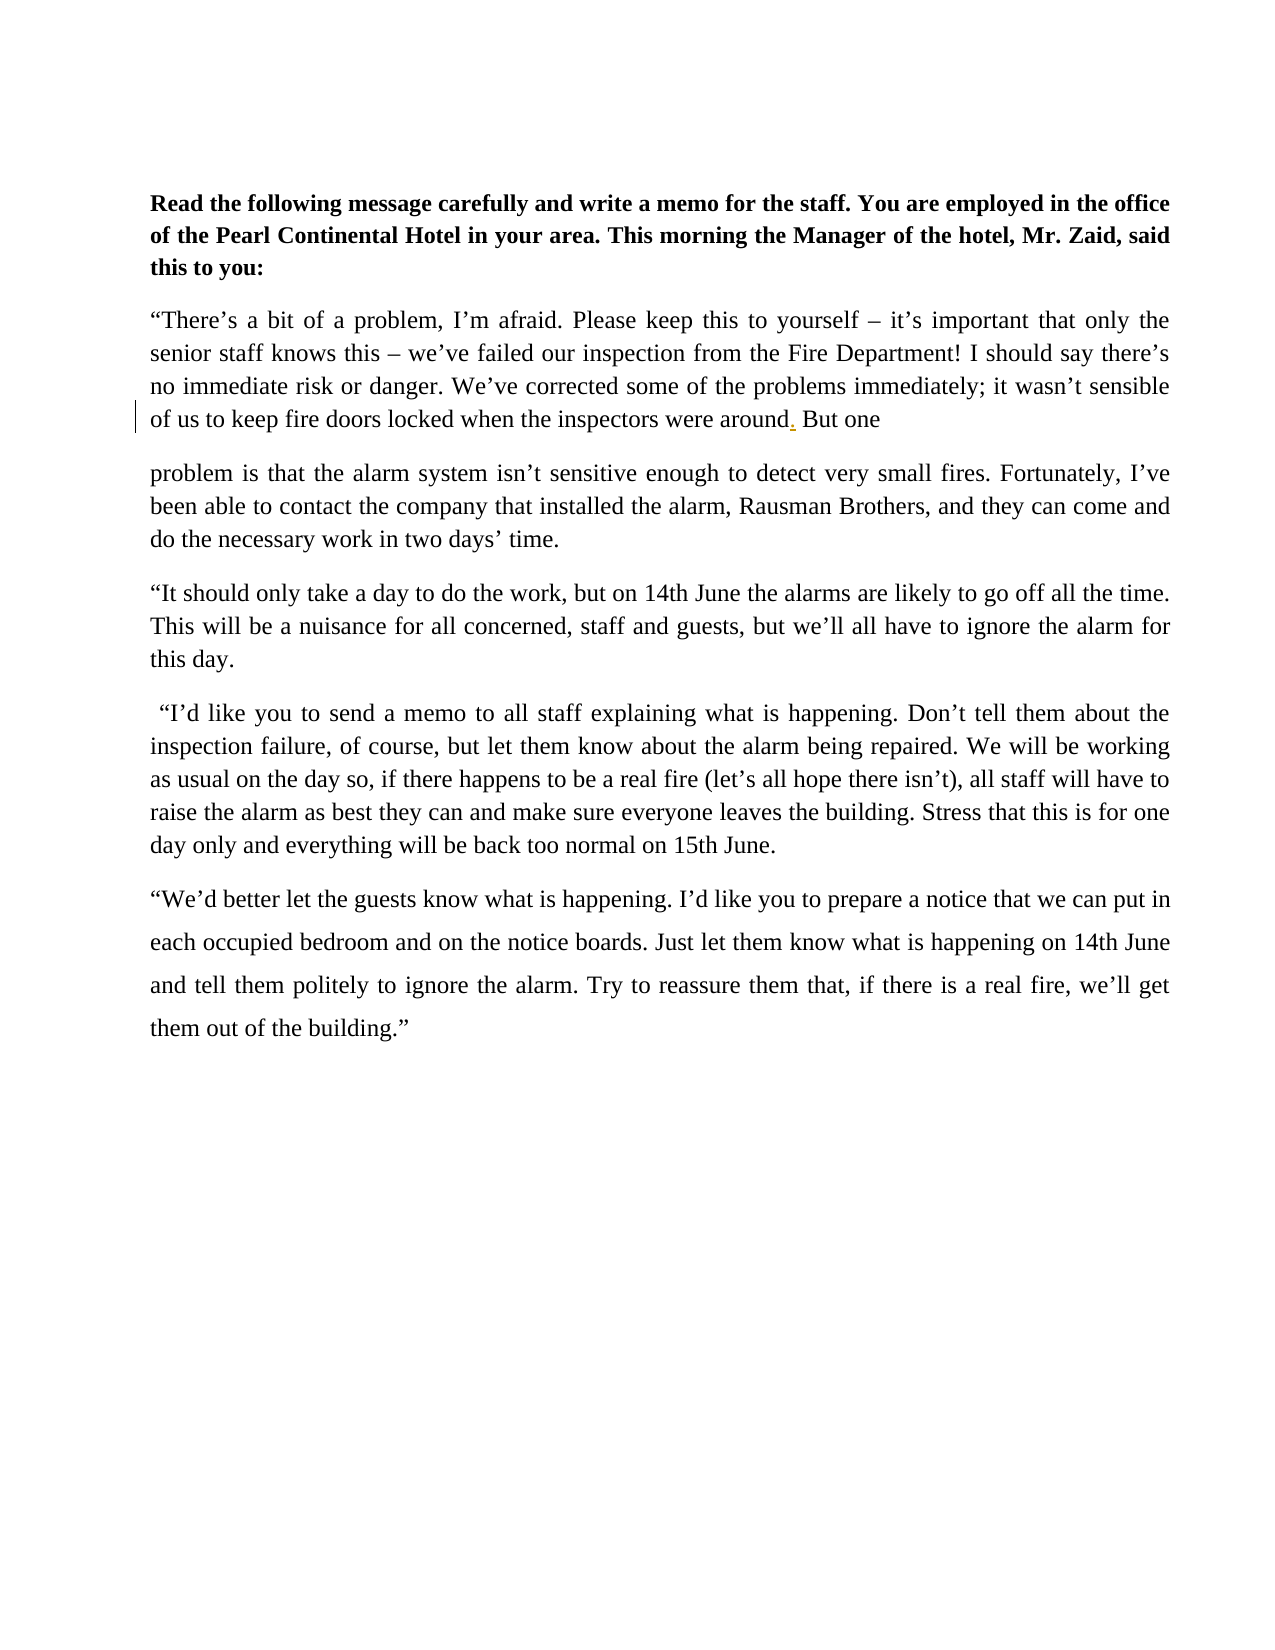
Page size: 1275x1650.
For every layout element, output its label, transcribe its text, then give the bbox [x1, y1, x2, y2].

text “There’s a bit of a problem, I’m afraid. Please keep this to yourself – it’s important that only the senior staff knows this – we’ve failed our inspection from the Fire Department! I should say there’s no immediate risk or danger. We’ve corrected some of the problems immediately; it wasn’t sensible of us to keep fire doors locked when the inspectors were around But one [150, 305, 1172, 433]
text problem is that the alarm system isn’t sensitive enough to detect very small fires. Fortunately, I’ve been able to contact the company that installed the alarm, Rausman Brothers, and they can come and do the necessary work in two days’ time. [150, 458, 1172, 553]
text “I’d like you to send a memo to all staff explaining what is happening. Don’t tell them about the inspection failure, of course, but let them know about the alarm being repaired. We will be working as usual on the day so, if there happens to be a real fire (let’s all hope there isn’t), all staff will have to raise the alarm as best they can and make sure everyone leaves the building. Stress that this is for one day only and everything will be back too normal on 15th June. [150, 698, 1172, 859]
text “It should only take a day to do the work, but on 14th June the alarms are likely to go off all the time. This will be a nuisance for all concerned, staff and guests, but we’ll all have to ignore the alarm for this day. [150, 578, 1172, 673]
text Read the following message carefully and write a memo for the staff. You are employed in the office of the Pearl Continental Hotel in your area. This morning the Manager of the hotel, Mr. Zaid, said this to you: [150, 189, 1172, 280]
text “We’d better let the guests know what is happening. I’d like you to prepare a notice that we can put in each occupied bedroom and on the notice boards. Just let them know what is happening on 14th June and tell them politely to ignore the alarm. Try to reassure them that, if there is a real fire, we’ll get them out of the building.” [150, 884, 1172, 1042]
